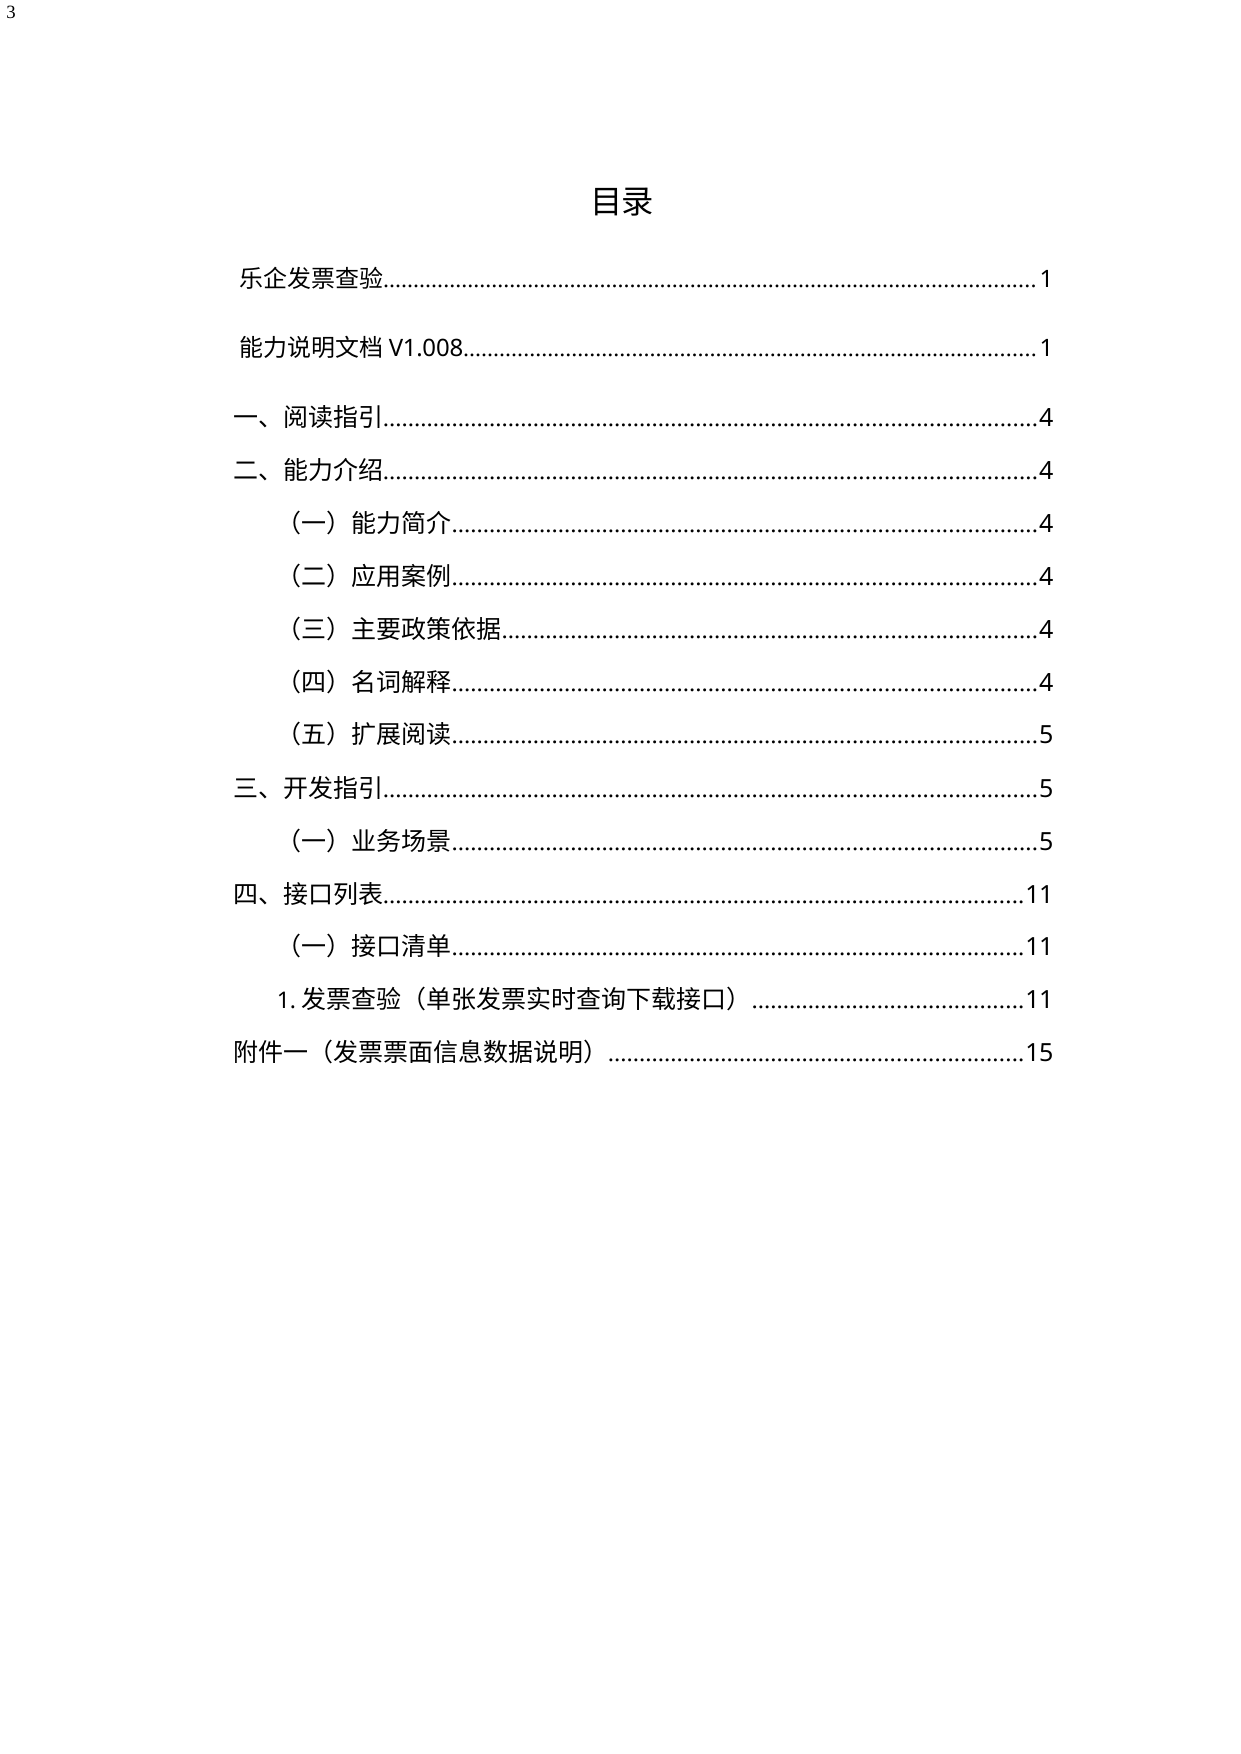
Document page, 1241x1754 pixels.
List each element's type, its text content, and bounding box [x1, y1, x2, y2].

subtitle 目录 [385, 176, 859, 223]
